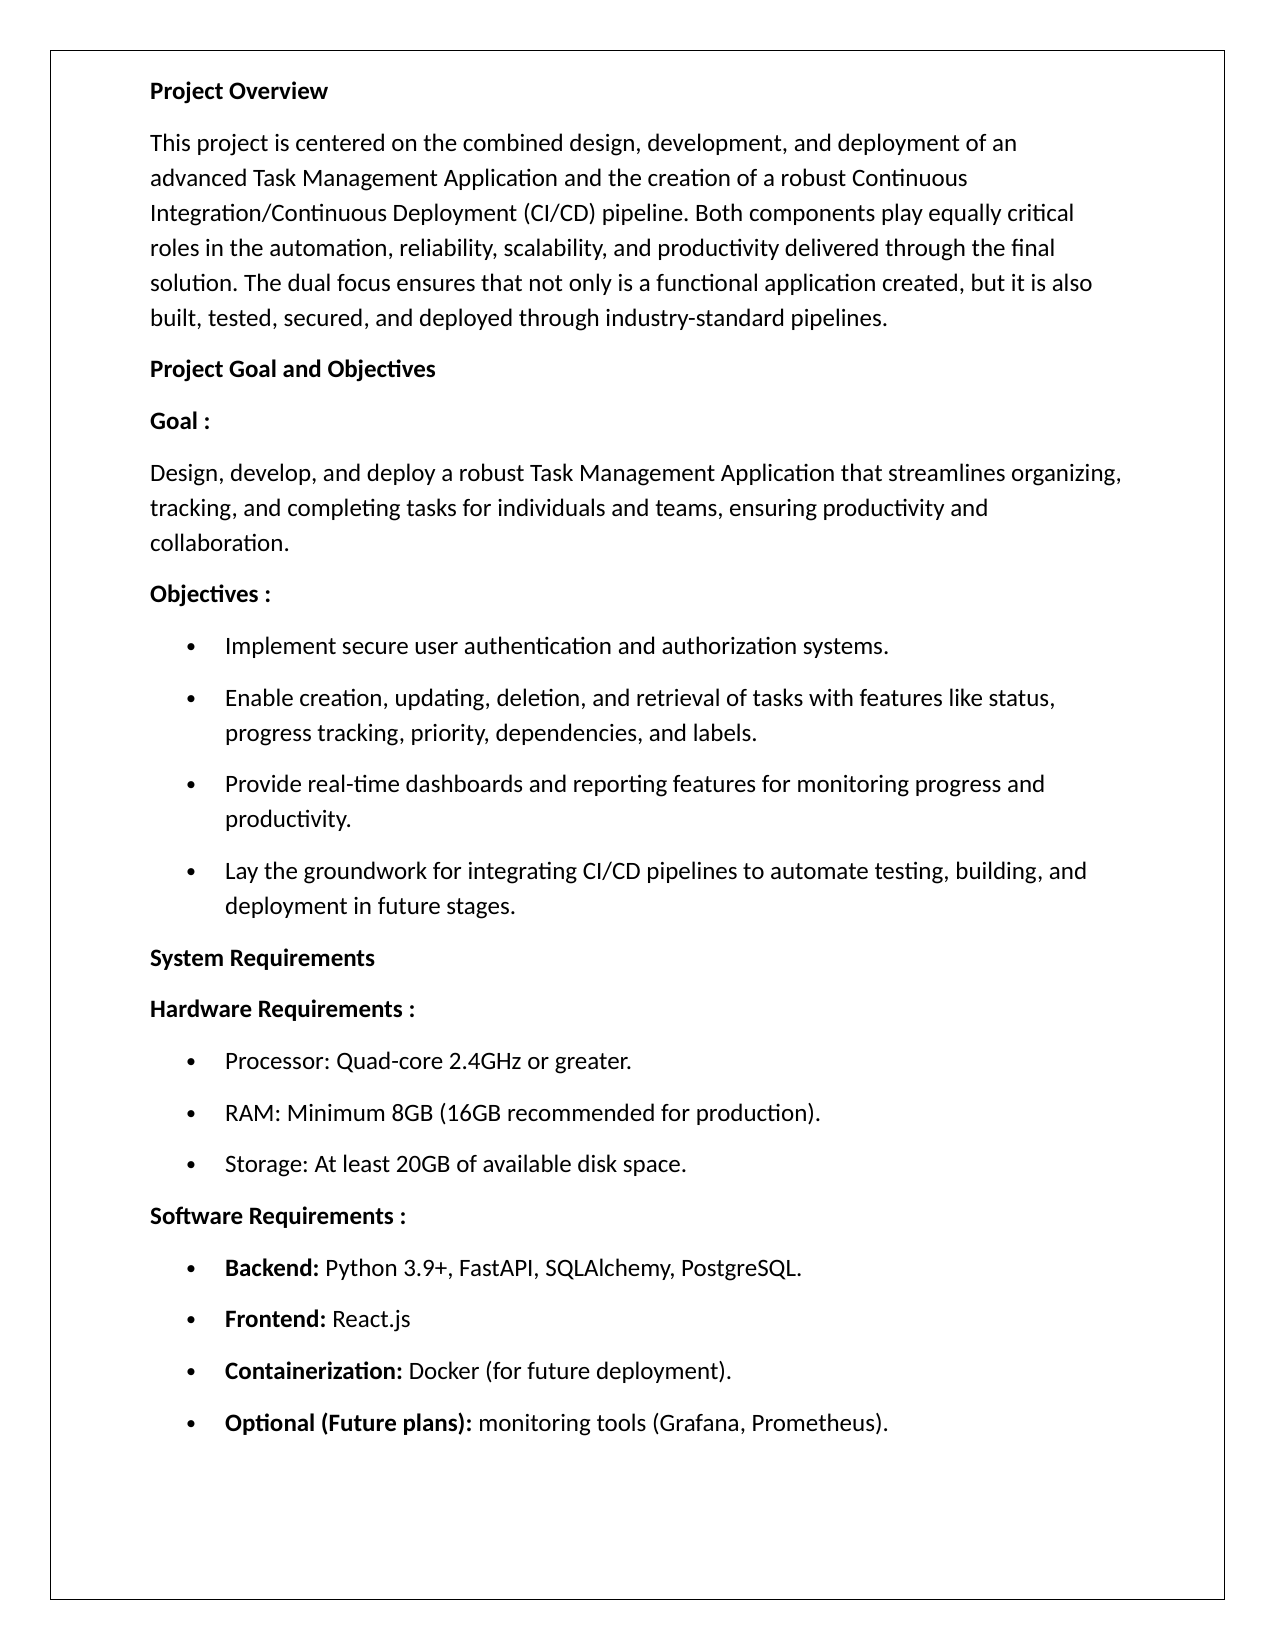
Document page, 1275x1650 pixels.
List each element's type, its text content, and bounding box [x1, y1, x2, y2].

text Goal : [150, 405, 1125, 436]
list Enable creation, updating, deletion, and retrieval of tasks with features like status, progress tracking, priority, dependencies, and labels. [187, 682, 1125, 747]
list RAM: Minimum 8GB (16GB recommended for production). [187, 1097, 1125, 1127]
text Software Requirements : [150, 1200, 1125, 1231]
text Objectives : [150, 578, 1125, 609]
list Optional (Future plans): monitoring tools (Grafana, Prometheus). [187, 1407, 1125, 1437]
list Provide real-time dashboards and reporting features for monitoring progress and productivity. [187, 768, 1125, 834]
text Project Overview [150, 75, 1125, 106]
list Implement secure user authentication and authorization systems. [187, 630, 1125, 661]
text Design, develop, and deploy a robust Task Management Application that streamlines organizing, tracking, and completing tasks for individuals and teams, ensuring productivity and collaboration. [150, 457, 1125, 557]
list Frontend: React.js [187, 1303, 1125, 1334]
text Hardware Requirements : [150, 993, 1125, 1024]
list Containerization: Docker (for future deployment). [187, 1355, 1125, 1386]
text This project is centered on the combined design, development, and deployment of an advanced Task Management Application and the creation of a robust Continuous Integration/Continuous Deployment (CI/CD) pipeline. Both components play equally critical roles in the automation, reliability, scalability, and productivity delivered through the final solution. The dual focus ensures that not only is a functional application created, but it is also built, tested, secured, and deployed through industry-standard pipelines. [150, 127, 1125, 332]
list Storage: At least 20GB of available disk space. [187, 1148, 1125, 1179]
text System Requirements [150, 942, 1125, 972]
list Lay the groundwork for integrating CI/CD pipelines to automate testing, building, and deployment in future stages. [187, 855, 1125, 921]
list Backend: Python 3.9+, FastAPI, SQLAlchemy, PostgreSQL. [187, 1252, 1125, 1282]
text Project Goal and Objectives [150, 353, 1125, 384]
list Processor: Quad-core 2.4GHz or greater. [187, 1045, 1125, 1076]
